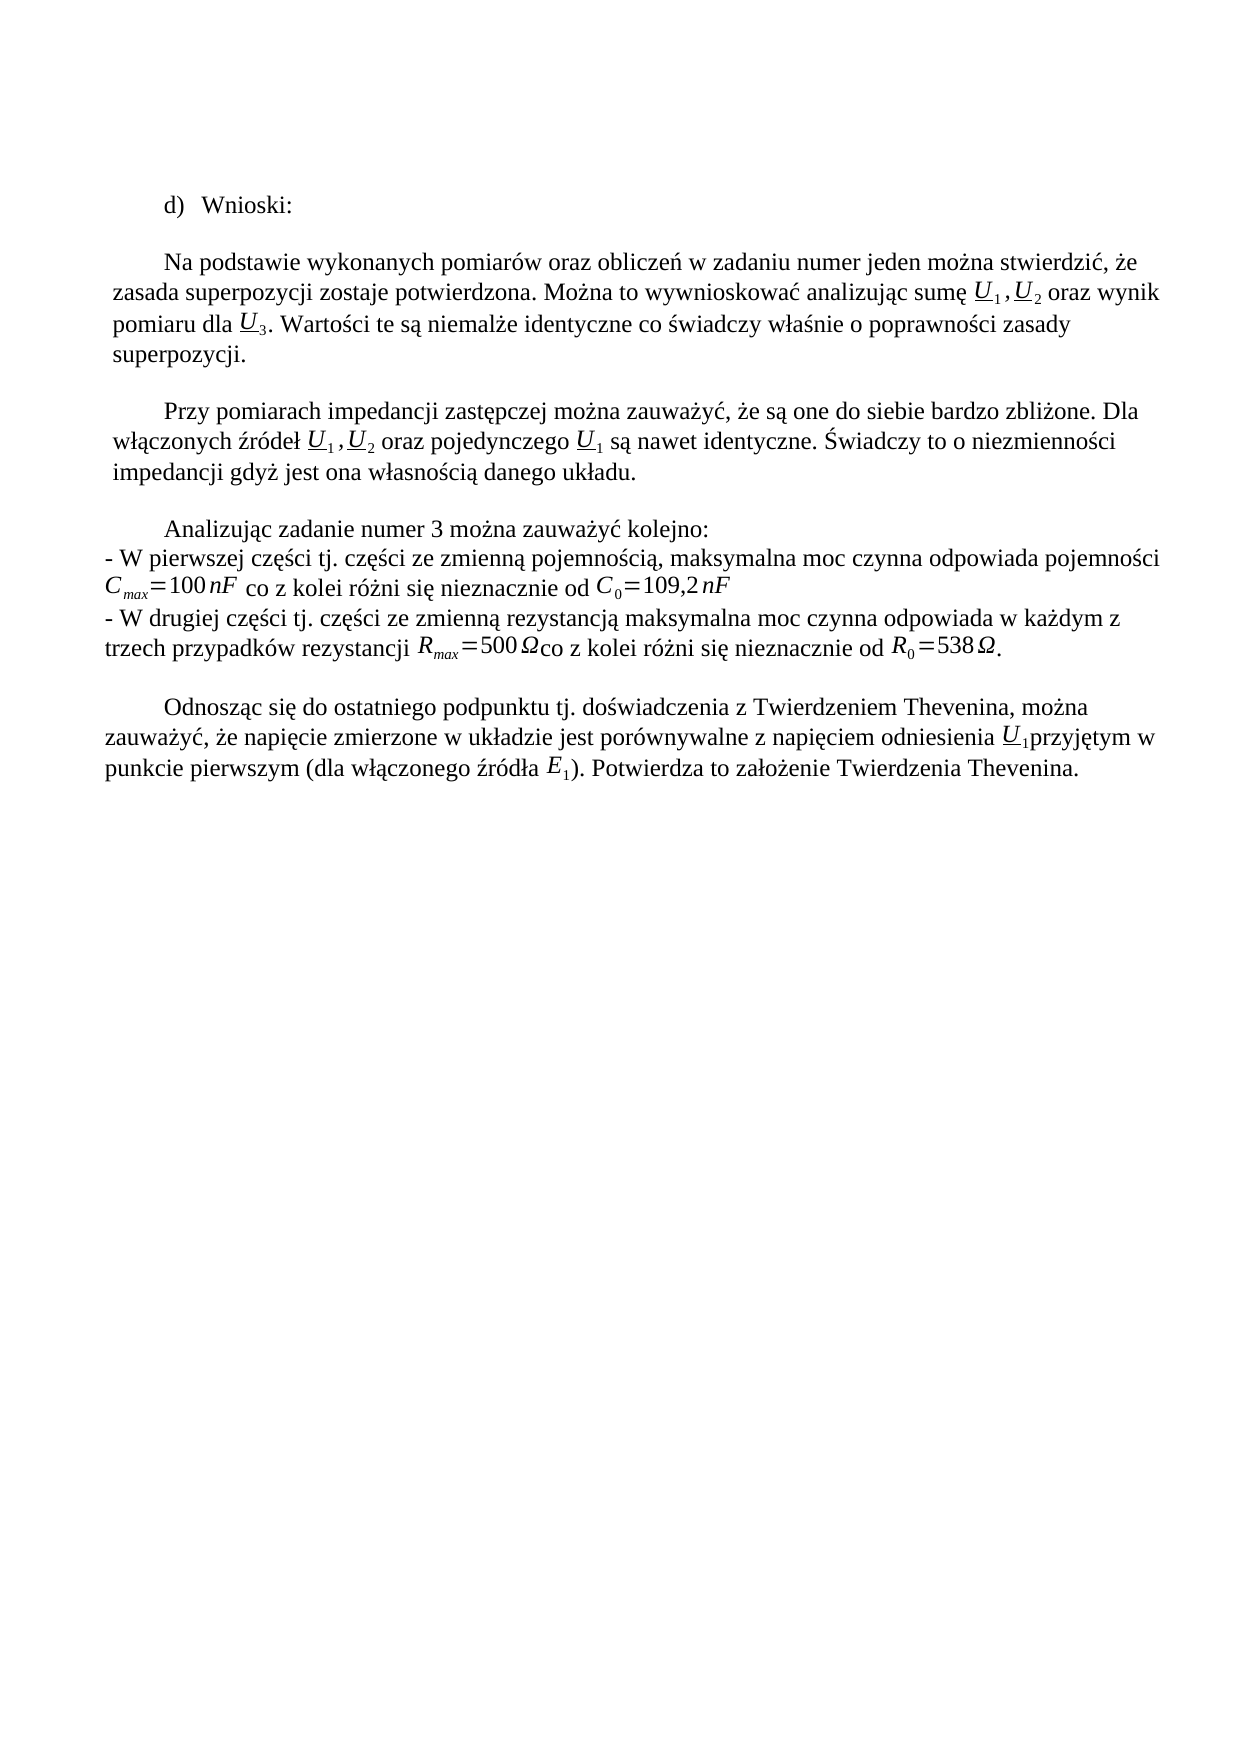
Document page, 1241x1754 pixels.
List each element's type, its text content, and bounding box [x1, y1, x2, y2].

list Przy pomiarach impedancji zastępczej można zauważyć, że są one do siebie bardzo zbliżone. Dla włączonych źródeł oraz pojedynczego są nawet identyczne. Świadczy to o niezmienności impedancji gdyż jest ona własnością danego układu. [112, 396, 1165, 485]
list Na podstawie wykonanych pomiarów oraz obliczeń w zadaniu numer jeden można stwierdzić, że zasada superpozycji zostaje potwierdzona. Można to wywnioskować analizując sumę oraz wynik pomiaru dla . Wartości te są niemalże identyczne co świadczy właśnie o poprawności zasady superpozycji. [112, 247, 1165, 368]
list Wnioski: [163, 190, 1165, 219]
list Analizując zadanie numer 3 można zauważyć kolejno: [104, 514, 1165, 543]
list Odnosząc się do ostatniego podpunktu tj. doświadczenia z Twierdzeniem Thevenina, można zauważyć, że napięcie zmierzone w układzie jest porównywalne z napięciem odniesienia przyjętym w punkcie pierwszym (dla włączonego źródła ). Potwierdza to założenie Twierdzenia Thevenina. [104, 692, 1165, 783]
text - W drugiej części tj. części ze zmienną rezystancją maksymalna moc czynna odpowiada w każdym z trzech przypadków rezystancji co z kolei różni się nieznacznie od . [104, 603, 1165, 663]
list - W pierwszej części tj. części ze zmienną pojemnością, maksymalna moc czynna odpowiada pojemności co z kolei różni się nieznacznie od [104, 543, 1165, 603]
